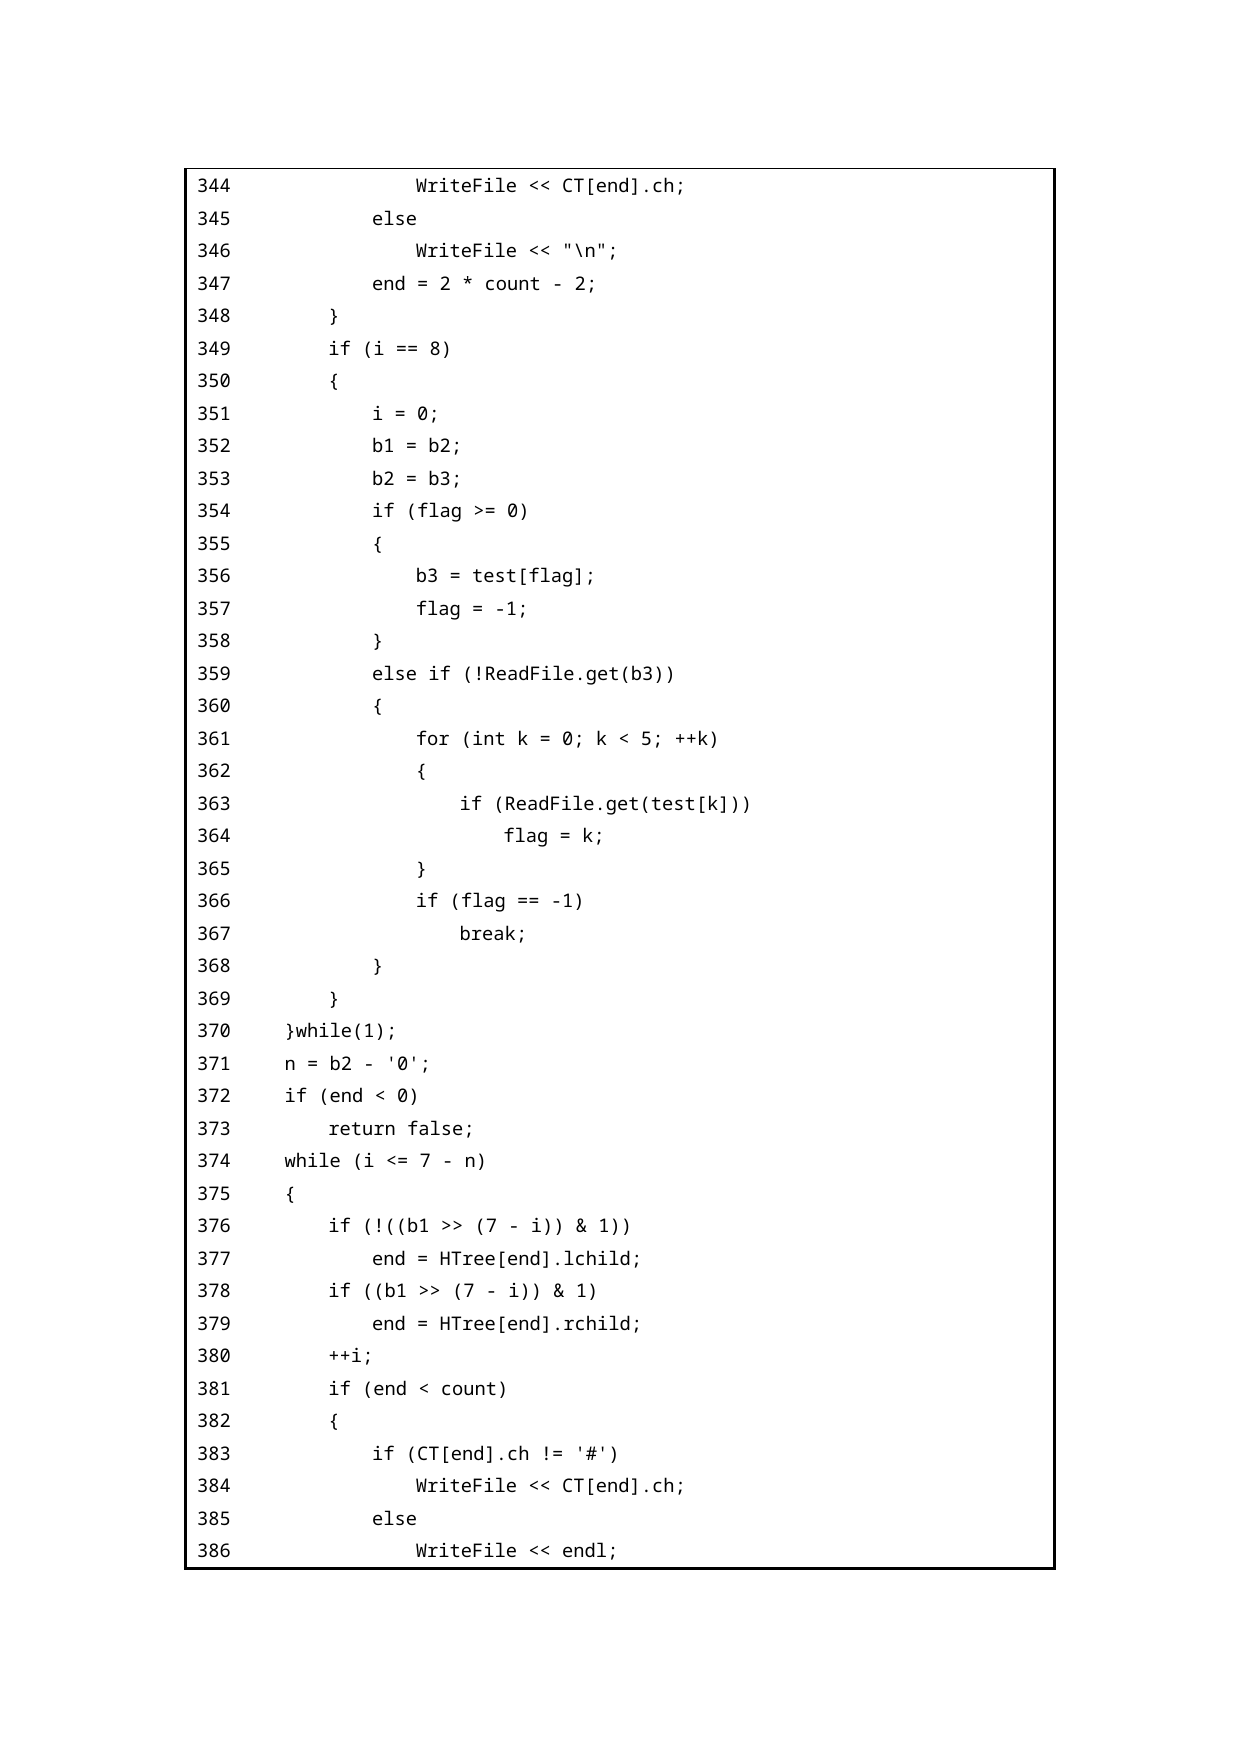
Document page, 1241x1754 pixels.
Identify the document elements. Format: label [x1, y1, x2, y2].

table_cell [187, 169, 1053, 1567]
